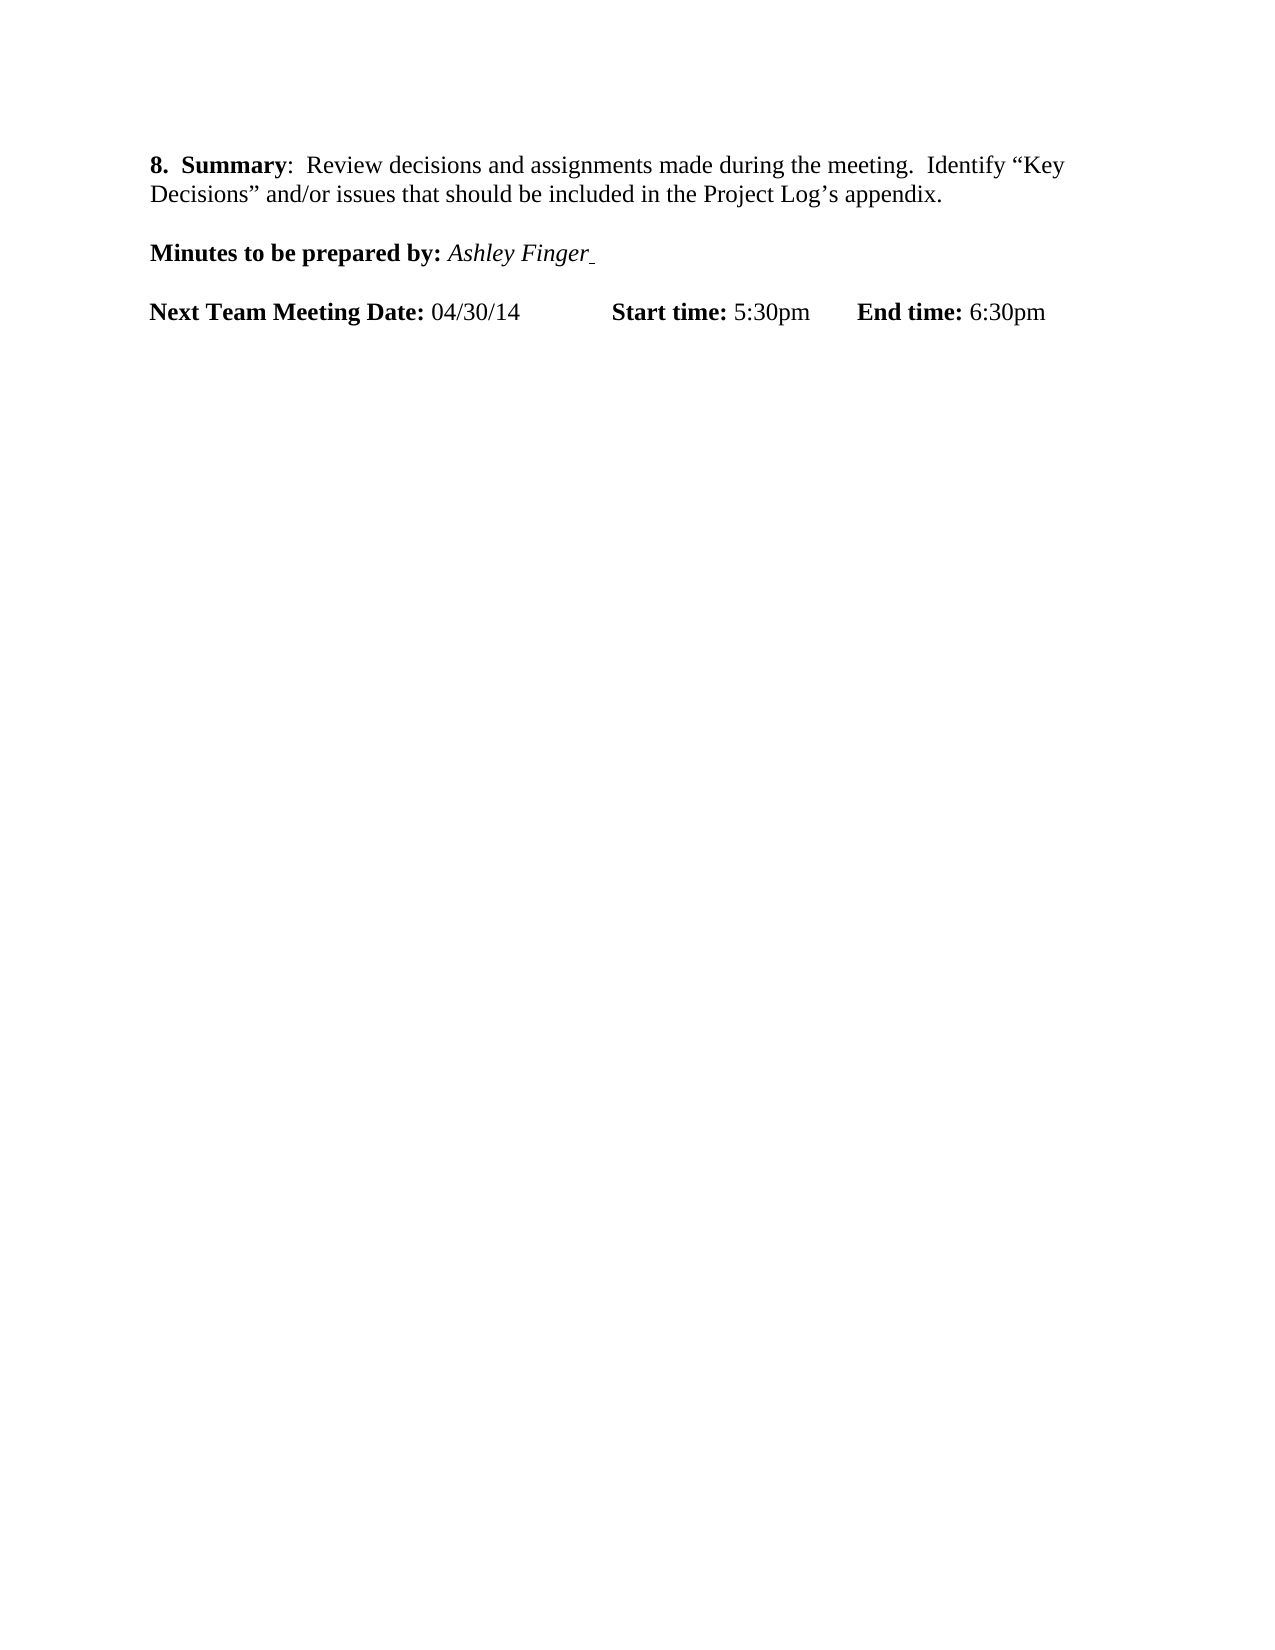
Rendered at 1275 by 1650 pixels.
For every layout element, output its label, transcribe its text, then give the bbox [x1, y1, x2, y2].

text 8. Summary: Review decisions and assignments made during the meeting. Identify “Key Decisions” and/or issues that should be included in the Project Log’s appendix. [150, 150, 1125, 207]
table_header Next Team Meeting Date: 04/30/14 [139, 297, 601, 325]
text Minutes to be prepared by: Ashley Finger [150, 238, 1125, 266]
table_header Start time: 5:30pm [601, 297, 846, 325]
table_header End time: 6:30pm [846, 297, 1092, 325]
